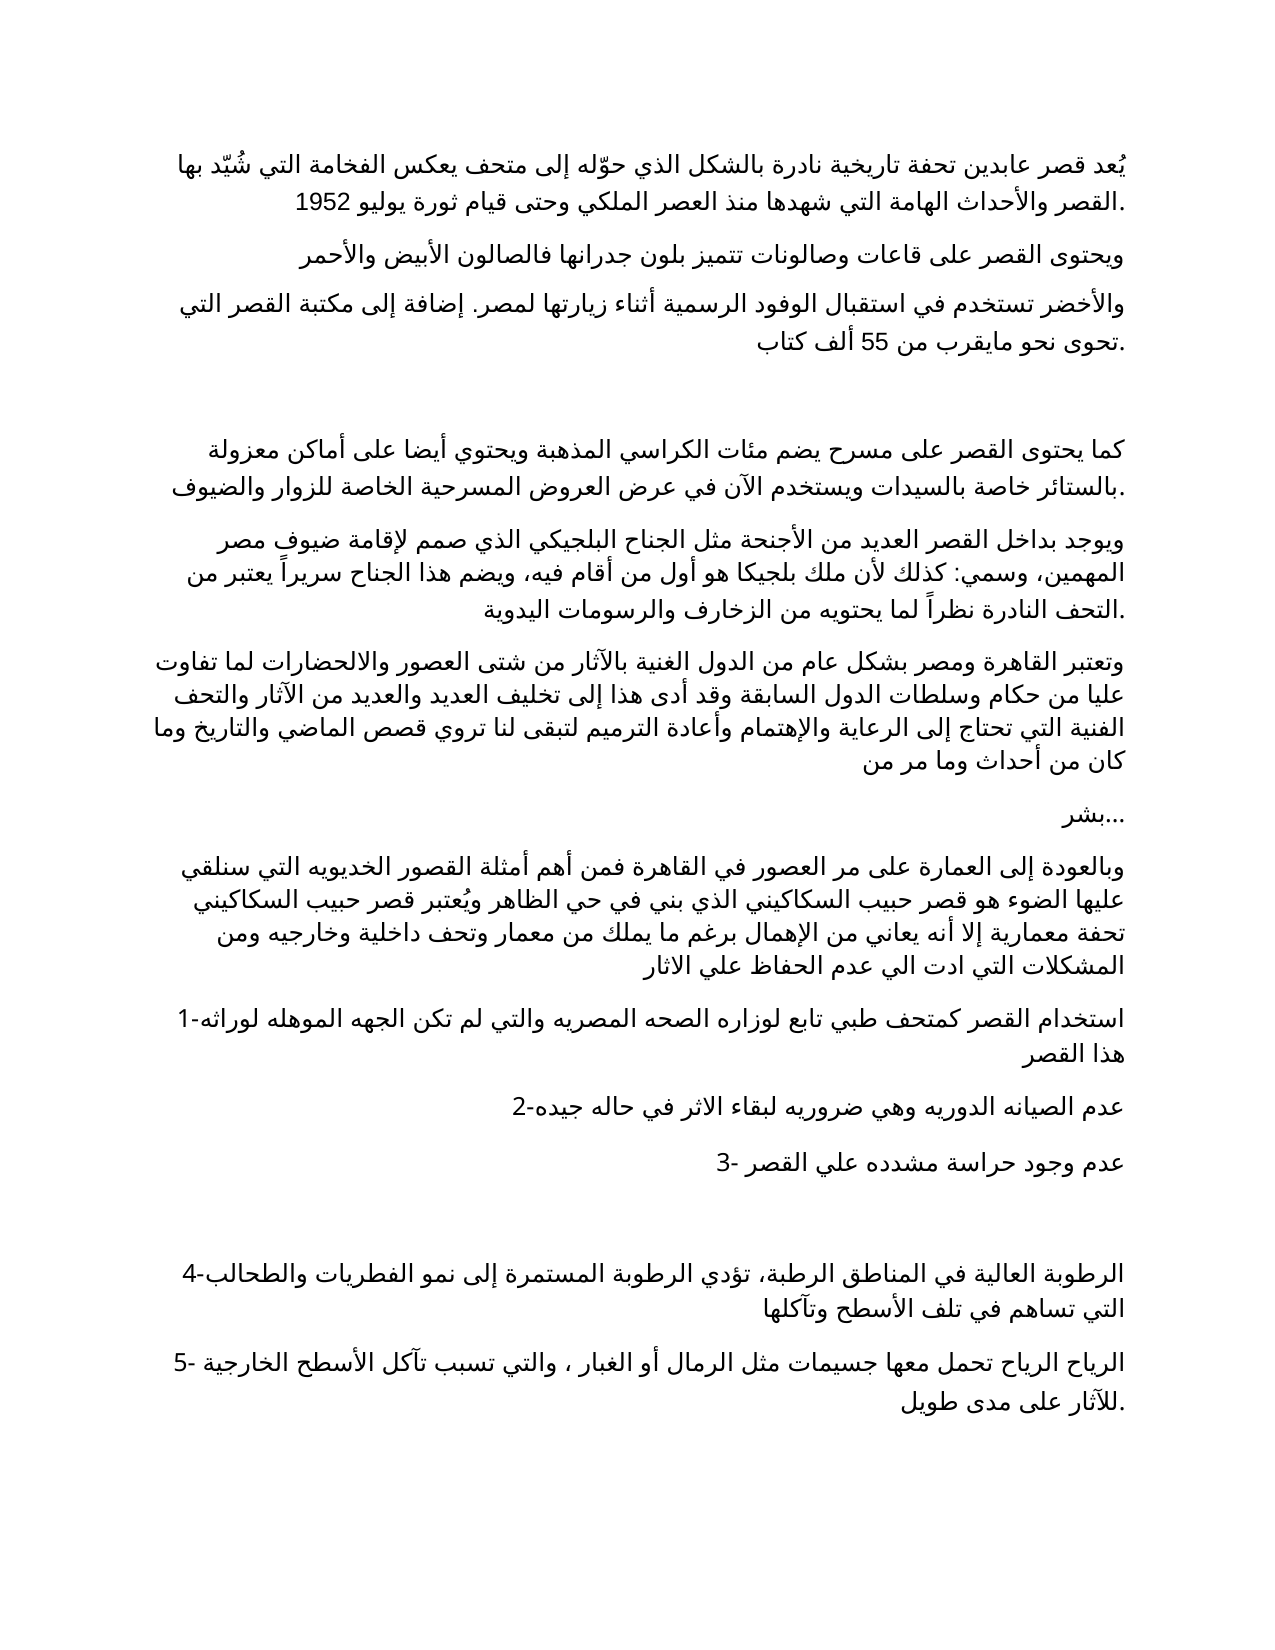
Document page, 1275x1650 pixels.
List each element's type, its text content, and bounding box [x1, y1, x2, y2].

text كما يحتوى القصر على مسرح يضم مئات الكراسي المذهبة ويحتوي أيضا على أماكن معزولة بالستائر خاصة بالسيدات ويستخدم الآن في عرض العروض المسرحية الخاصة للزوار والضيوف. [150, 435, 1125, 503]
text 5- الرياح الرياح تحمل معها جسيمات مثل الرمال أو الغبار ، والتي تسبب تآكل الأسطح الخارجية للآثار على مدى طويل. [150, 1344, 1125, 1417]
text والأخضر تستخدم في استقبال الوفود الرسمية أثناء زيارتها لمصر. إضافة إلى مكتبة القصر التي تحوى نحو مايقرب من 55 ألف كتاب. [150, 289, 1125, 357]
text وبالعودة إلى العمارة على مر العصور في القاهرة فمن أهم أمثلة القصور الخديويه التي سنلقي عليها الضوء هو قصر حبيب السكاكيني الذي بني في حي الظاهر ويُعتبر قصر حبيب السكاكيني تحفة معمارية إلا أنه يعاني من الإهمال برغم ما يملك من معمار وتحف داخلية وخارجيه ومن المشكلات التي ادت الي عدم الحفاظ علي الاثار [150, 852, 1125, 980]
text 2-عدم الصيانه الدوريه وهي ضروريه لبقاء الاثر في حاله جيده [150, 1089, 1125, 1123]
text ويحتوى القصر على قاعات وصالونات تتميز بلون جدرانها فالصالون الأبيض والأحمر [150, 240, 1125, 268]
text ويوجد بداخل القصر العديد من الأجنحة مثل الجناح البلجيكي الذي صمم لإقامة ضيوف مصر المهمين، وسمي: كذلك لأن ملك بلجيكا هو أول من أقام فيه، ويضم هذا الجناح سريراً يعتبر من التحف النادرة نظراً لما يحتويه من الزخارف والرسومات اليدوية. [150, 524, 1125, 626]
text بشر... [150, 796, 1125, 830]
text يُعد قصر عابدين تحفة تاريخية نادرة بالشكل الذي حوّله إلى متحف يعكس الفخامة التي شُيّد بها القصر والأحداث الهامة التي شهدها منذ العصر الملكي وحتى قيام ثورة يوليو 1952. [150, 150, 1125, 218]
text 1-استخدام القصر كمتحف طبي تابع لوزاره الصحه المصريه والتي لم تكن الجهه الموهله لوراثه هذا القصر [150, 1001, 1125, 1068]
text 4-الرطوبة العالية في المناطق الرطبة، تؤدي الرطوبة المستمرة إلى نمو الفطريات والطحالب التي تساهم في تلف الأسطح وتآكلها [150, 1256, 1125, 1323]
text وتعتبر القاهرة ومصر بشكل عام من الدول الغنية بالآثار من شتى العصور والالحضارات لما تفاوت عليا من حكام وسلطات الدول السابقة وقد أدى هذا إلى تخليف العديد والعديد من الآثار والتحف الفنية التي تحتاج إلى الرعاية والإهتمام وأعادة الترميم لتبقى لنا تروي قصص الماضي والتاريخ وما كان من أحداث وما مر من [150, 647, 1125, 775]
text 3- عدم وجود حراسة مشدده علي القصر [150, 1144, 1125, 1178]
